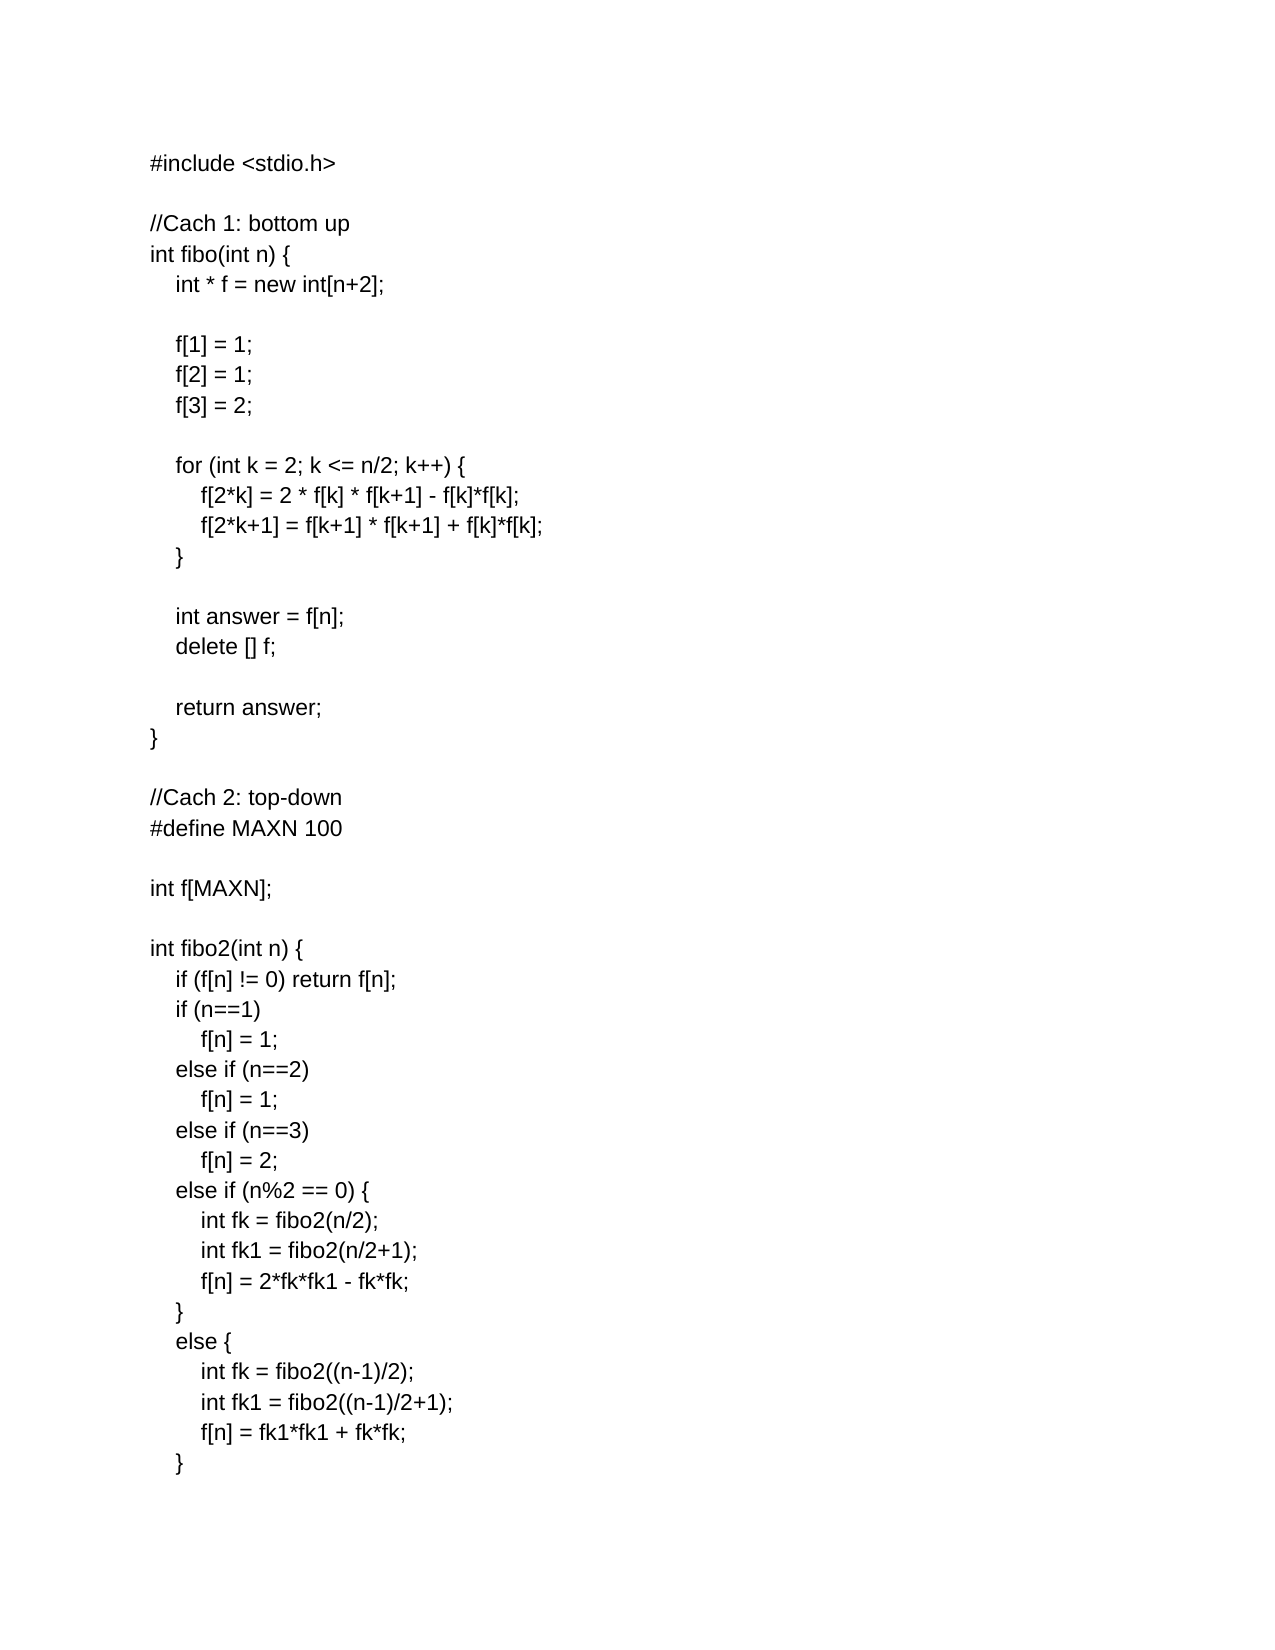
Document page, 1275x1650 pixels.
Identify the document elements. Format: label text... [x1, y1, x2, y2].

text f[2] = 1; [150, 361, 1125, 388]
text f[2*k+1] = f[k+1] * f[k+1] + f[k]*f[k]; [150, 512, 1125, 539]
text if (n==1) [150, 996, 1125, 1022]
text else { [150, 1328, 1125, 1354]
text f[n] = 1; [150, 1086, 1125, 1113]
text f[3] = 2; [150, 392, 1125, 418]
text f[2*k] = 2 * f[k] * f[k+1] - f[k]*f[k]; [150, 482, 1125, 509]
text else if (n==3) [150, 1117, 1125, 1143]
text return answer; [150, 694, 1125, 720]
text int fk = fibo2((n-1)/2); [150, 1358, 1125, 1385]
text f[1] = 1; [150, 331, 1125, 358]
text delete [] f; [150, 633, 1125, 660]
text int answer = f[n]; [150, 603, 1125, 629]
text else if (n==2) [150, 1056, 1125, 1083]
text else if (n%2 == 0) { [150, 1177, 1125, 1203]
text #define MAXN 100 [150, 814, 1125, 841]
text } [150, 1298, 1125, 1324]
text f[n] = fk1*fk1 + fk*fk; [150, 1419, 1125, 1445]
text //Cach 1: bottom up [150, 210, 1125, 237]
text } [150, 724, 1125, 750]
text f[n] = 2*fk*fk1 - fk*fk; [150, 1268, 1125, 1294]
text if (f[n] != 0) return f[n]; [150, 966, 1125, 992]
text } [150, 543, 1125, 569]
text int fk = fibo2(n/2); [150, 1207, 1125, 1234]
text int f[MAXN]; [150, 875, 1125, 901]
text for (int k = 2; k <= n/2; k++) { [150, 452, 1125, 478]
text int * f = new int[n+2]; [150, 271, 1125, 297]
text f[n] = 2; [150, 1147, 1125, 1173]
text f[n] = 1; [150, 1026, 1125, 1052]
text int fk1 = fibo2((n-1)/2+1); [150, 1388, 1125, 1415]
text int fk1 = fibo2(n/2+1); [150, 1237, 1125, 1264]
text //Cach 2: top-down [150, 784, 1125, 811]
text int fibo2(int n) { [150, 935, 1125, 962]
text int fibo(int n) { [150, 241, 1125, 267]
text #include <stdio.h> [150, 150, 1125, 176]
text } [150, 1449, 1125, 1475]
